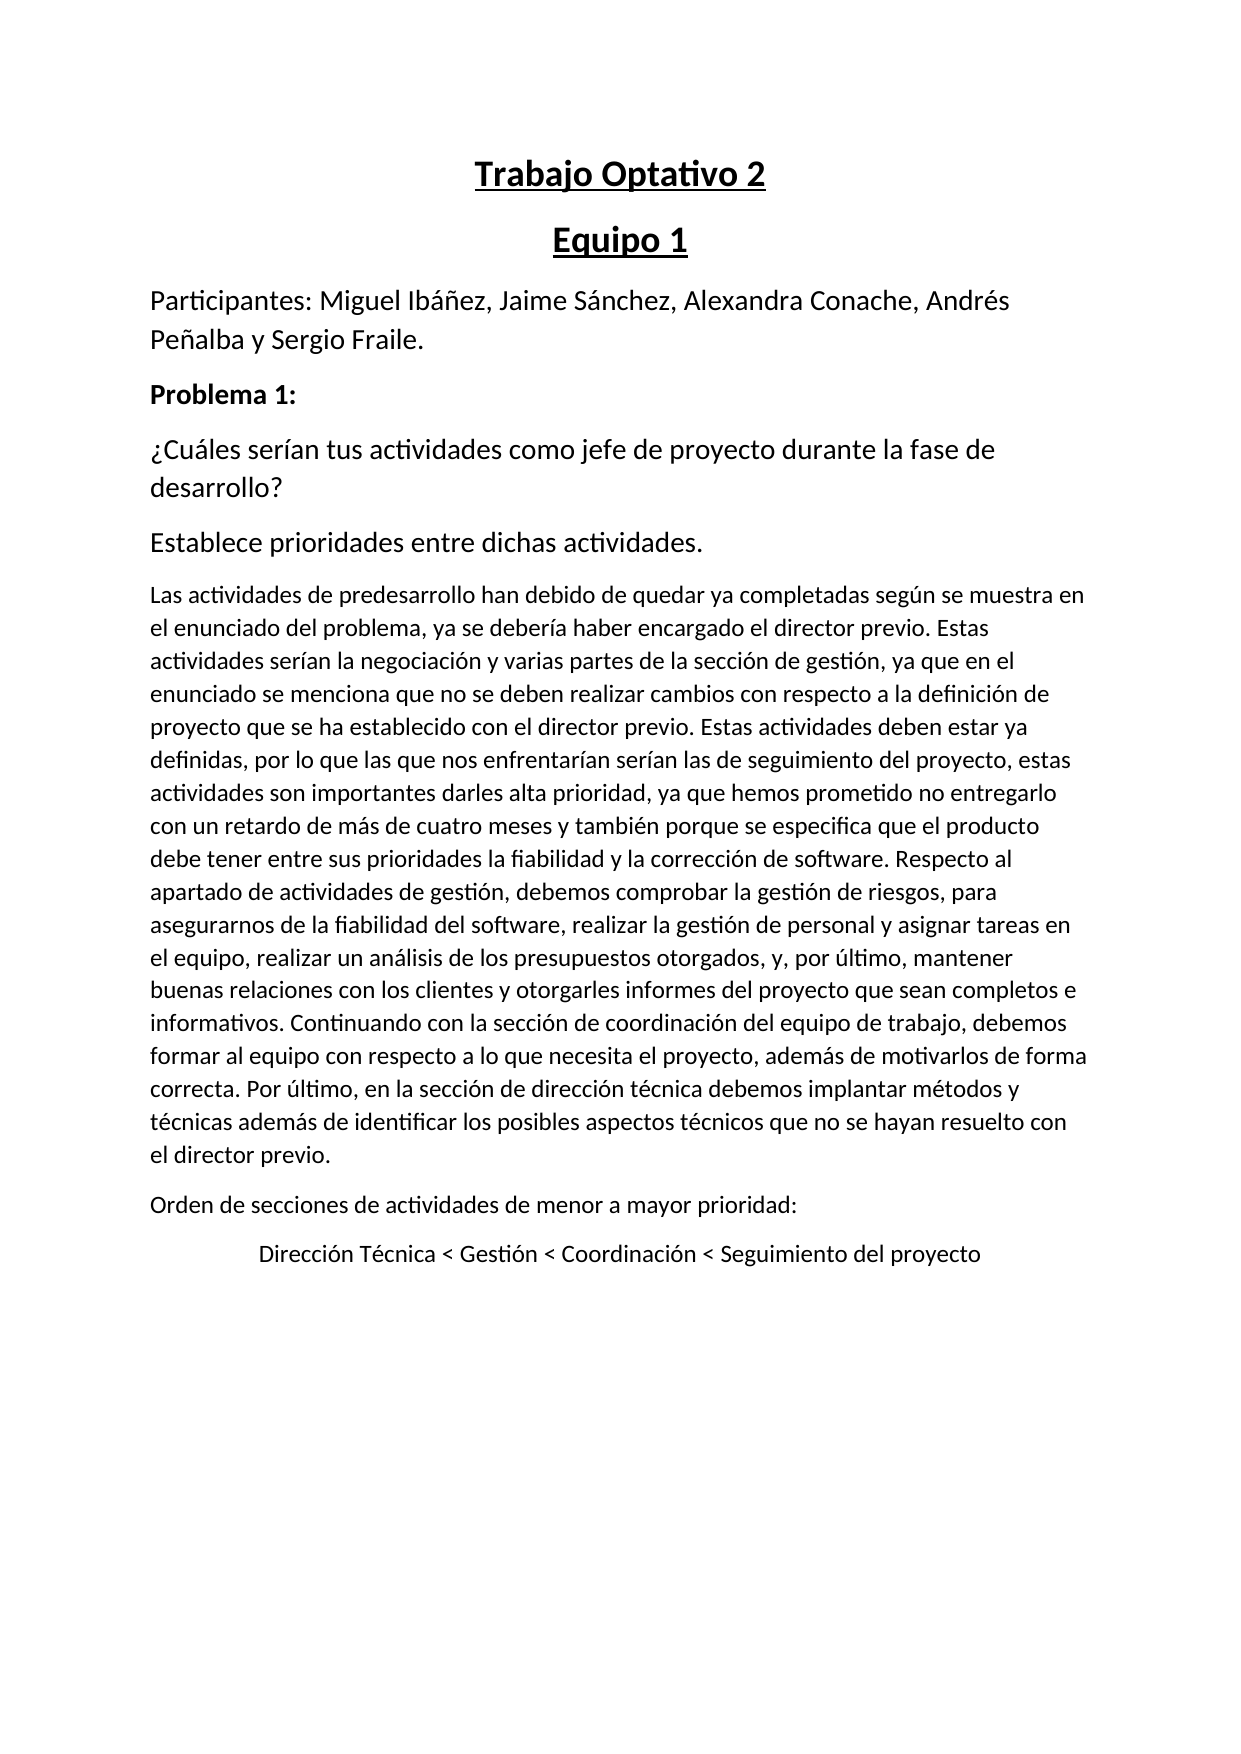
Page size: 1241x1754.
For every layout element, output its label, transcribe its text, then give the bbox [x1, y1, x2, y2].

text Participantes: Miguel Ibáñez, Jaime Sánchez, Alexandra Conache, Andrés Peñalba y Sergio Fraile. [150, 282, 1090, 356]
text ¿Cuáles serían tus actividades como jefe de proyecto durante la fase de desarrollo? [150, 431, 1090, 505]
text Dirección Técnica < Gestión < Coordinación < Seguimiento del proyecto [150, 1238, 1090, 1269]
text Equipo 1 [150, 216, 1090, 262]
text Orden de secciones de actividades de menor a mayor prioridad: [150, 1189, 1090, 1219]
text Las actividades de predesarrollo han debido de quedar ya completadas según se muestra en el enunciado del problema, ya se debería haber encargado el director previo. Estas actividades serían la negociación y varias partes de la sección de gestión, ya que en el enunciado se menciona que no se deben realizar cambios con respecto a la definición de proyecto que se ha establecido con el director previo. Estas actividades deben estar ya definidas, por lo que las que nos enfrentarían serían las de seguimiento del proyecto, estas actividades son importantes darles alta prioridad, ya que hemos prometido no entregarlo con un retardo de más de cuatro meses y también porque se especifica que el producto debe tener entre sus prioridades la fiabilidad y la corrección de software. Respecto al apartado de actividades de gestión, debemos comprobar la gestión de riesgos, para asegurarnos de la fiabilidad del software, realizar la gestión de personal y asignar tareas en el equipo, realizar un análisis de los presupuestos otorgados, y, por último, mantener buenas relaciones con los clientes y otorgarles informes del proyecto que sean completos e informativos. Continuando con la sección de coordinación del equipo de trabajo, debemos formar al equipo con respecto a lo que necesita el proyecto, además de motivarlos de forma correcta. Por último, en la sección de dirección técnica debemos implantar métodos y técnicas además de identificar los posibles aspectos técnicos que no se hayan resuelto con el director previo. [150, 579, 1090, 1170]
text Trabajo Optativo 2 [150, 150, 1090, 196]
text Problema 1: [150, 376, 1090, 411]
text Establece prioridades entre dichas actividades. [150, 524, 1090, 560]
